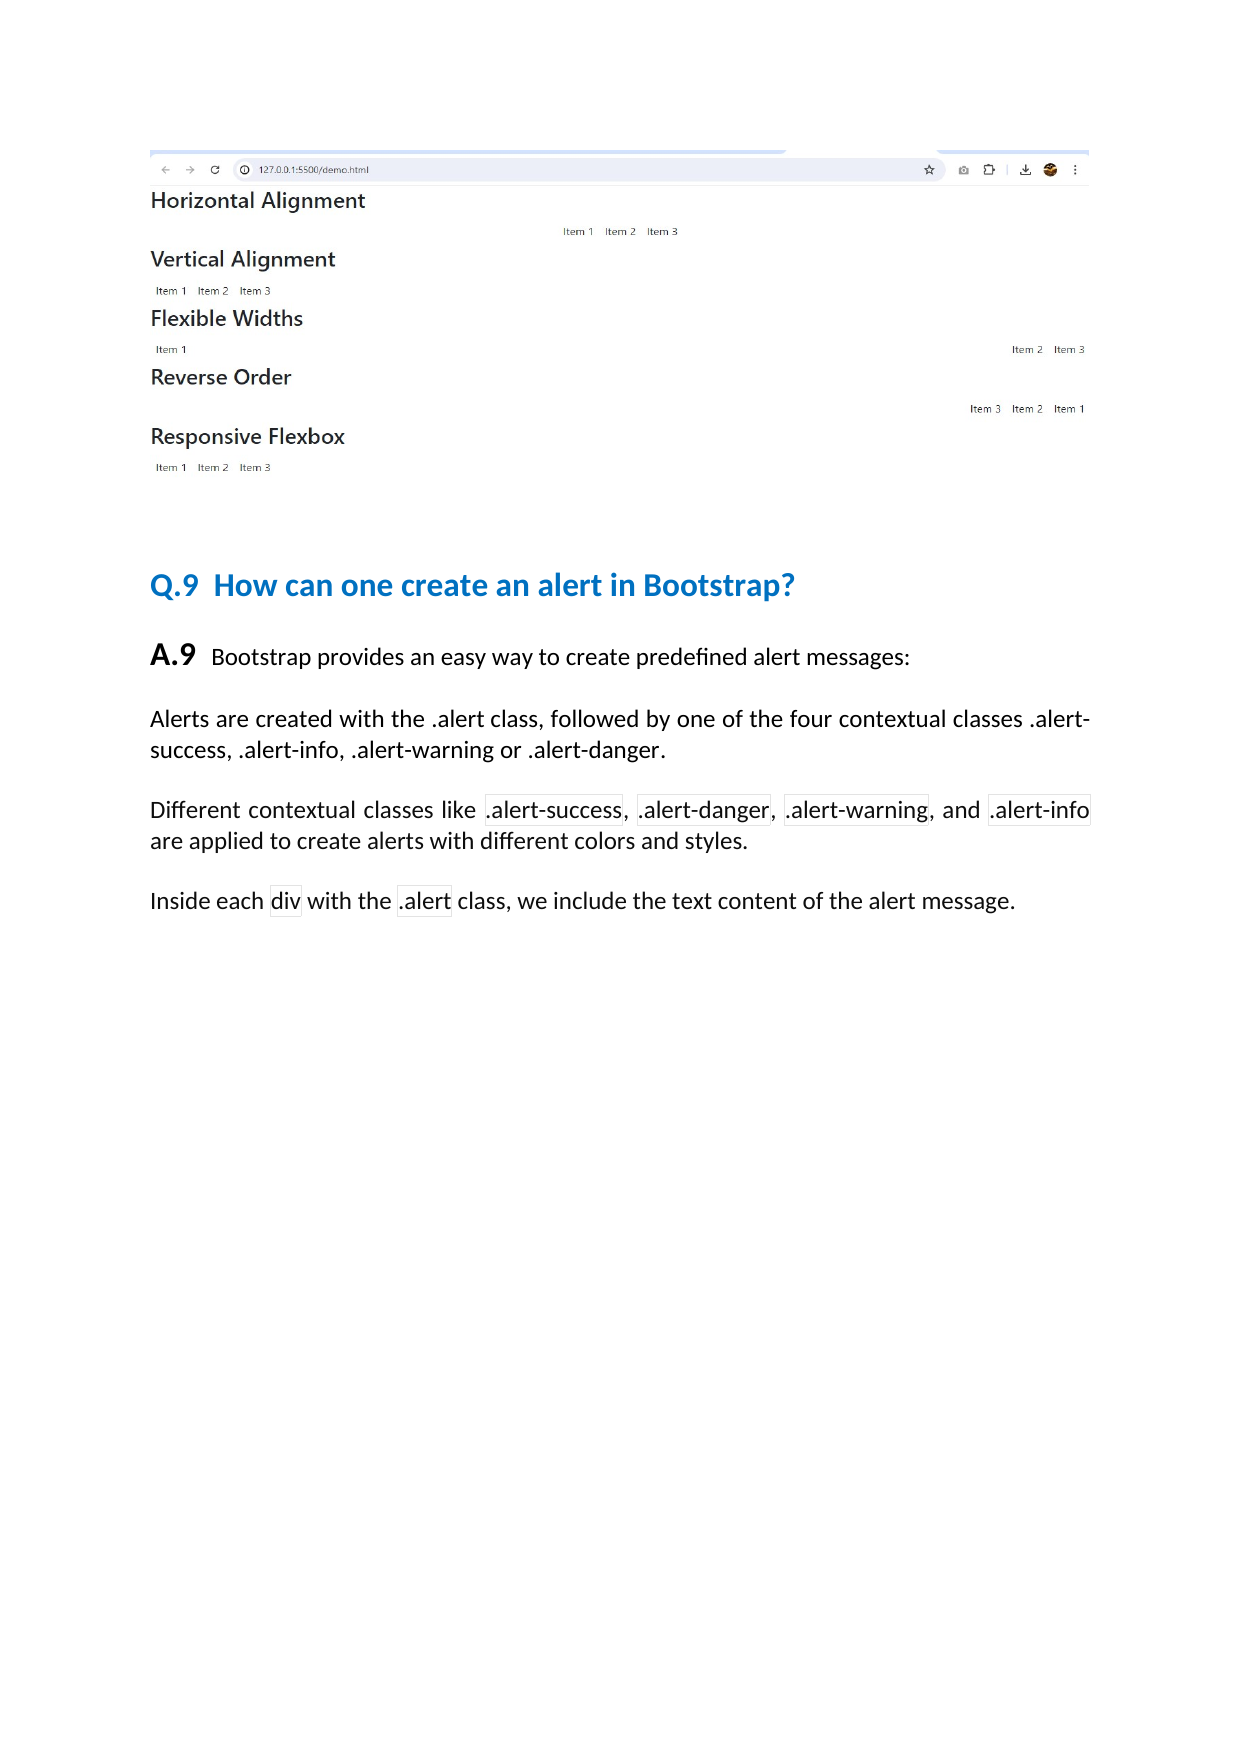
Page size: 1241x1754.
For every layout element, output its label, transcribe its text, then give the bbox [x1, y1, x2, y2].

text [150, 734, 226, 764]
text Inside each div with the .alert class, we include the text content of the alert message. [452, 885, 1090, 916]
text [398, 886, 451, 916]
text A.9 Bootstrap provides an easy way to create predefined alert messages: [150, 633, 1090, 674]
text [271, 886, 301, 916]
text Alerts are created with the .alert class, followed by one of the four contextual classes .alert-success, .alert-info, .alert-warning or .alert-danger. [666, 703, 1090, 764]
text Q.9 How can one create an alert in Bootstrap? [150, 563, 1090, 604]
text Different contextual classes like .alert-success, .alert-danger, .alert-warning, and .alert-info are applied to create alerts with different colors and styles. [150, 793, 1090, 856]
picture [150, 150, 1089, 535]
